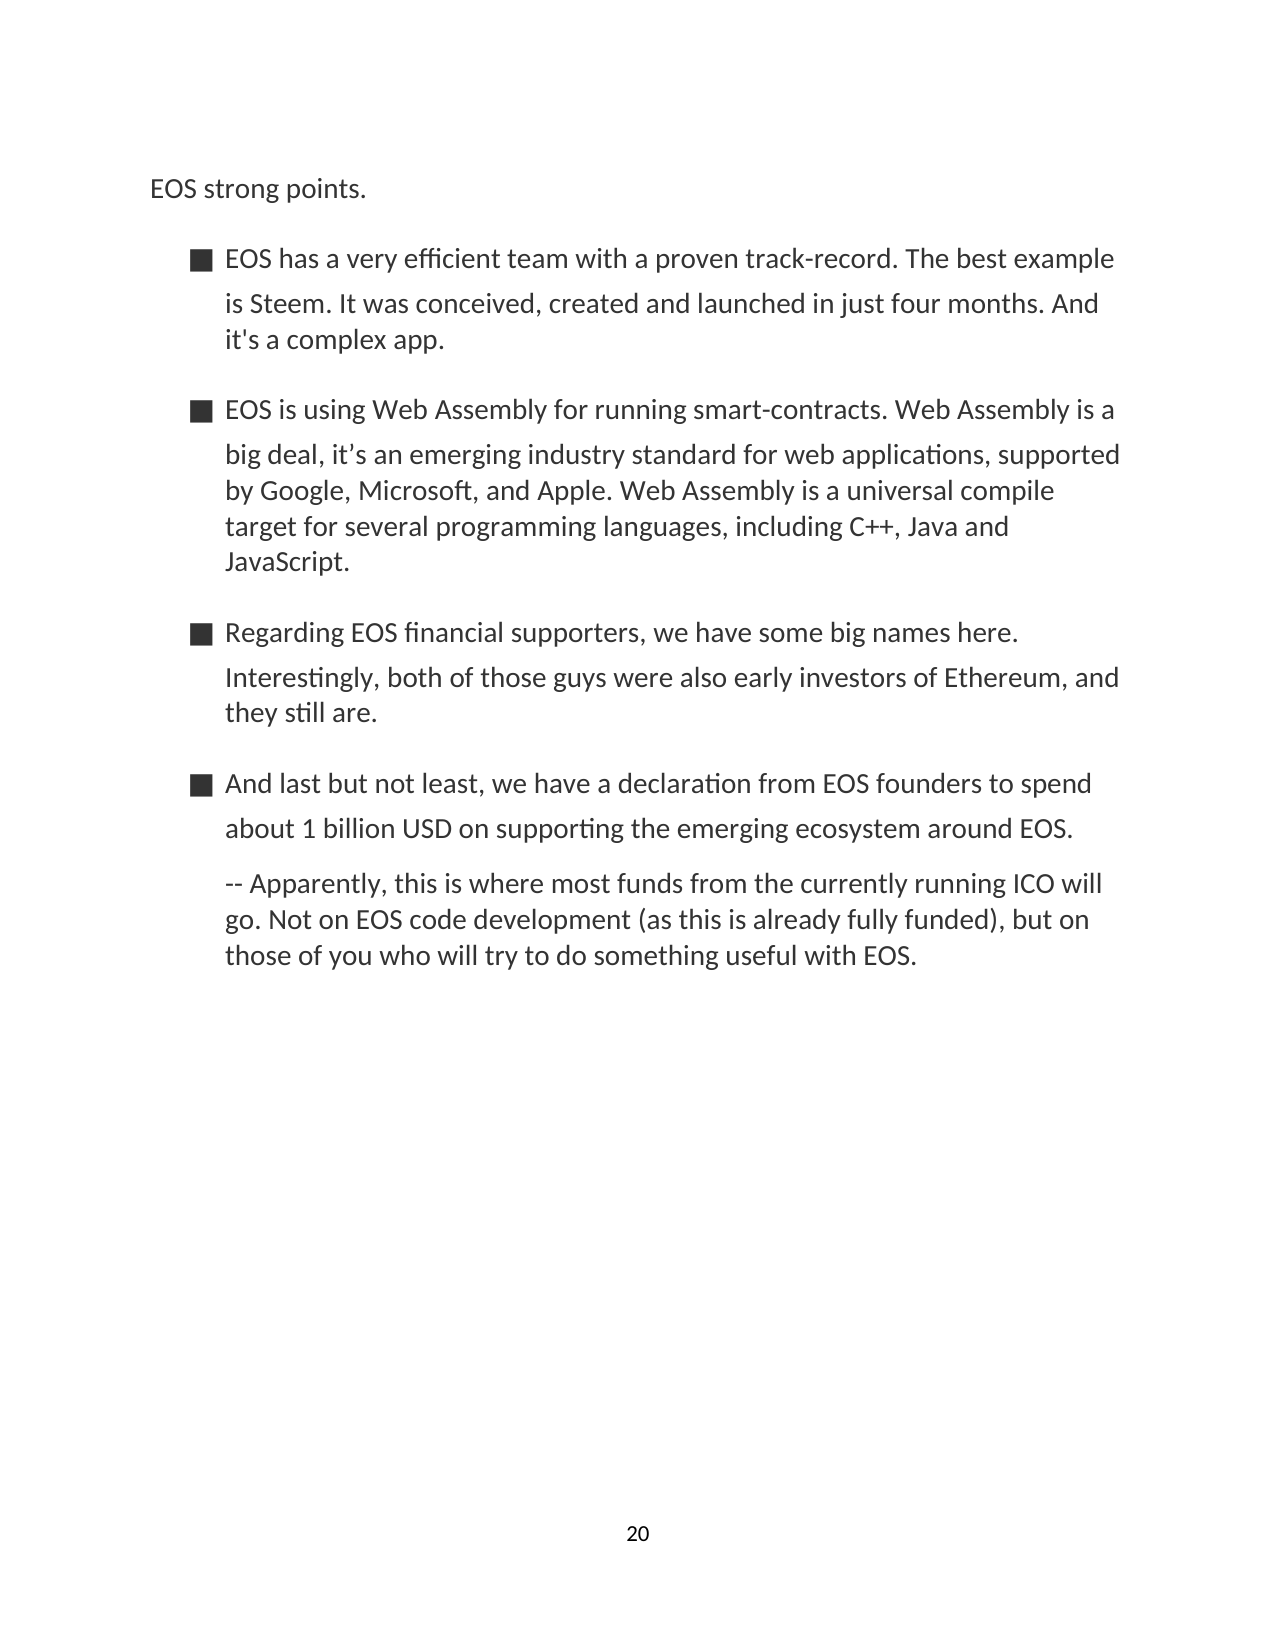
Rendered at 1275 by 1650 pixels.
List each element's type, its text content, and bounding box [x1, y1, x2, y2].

list And last but not least, we have a declaration from EOS founders to spend about 1 billion USD on supporting the emerging ecosystem around EOS. [187, 750, 1125, 845]
text -- Apparently, this is where most funds from the currently running ICO will go. Not on EOS code development (as this is already fully funded), but on those of you who will try to do something useful with EOS. [225, 865, 1125, 972]
text EOS strong points. [150, 170, 1125, 206]
list Regarding EOS financial supporters, we have some big names here. Interestingly, both of those guys were also early investors of Ethereum, and they still are. [187, 599, 1125, 730]
list EOS is using Web Assembly for running smart-contracts. Web Assembly is a big deal, it’s an emerging industry standard for web applications, supported by Google, Microsoft, and Apple. Web Assembly is a universal compile target for several programming languages, including C++, Java and JavaScript. [187, 377, 1125, 579]
list EOS has a very efficient team with a proven track-record. The best example is Steem. It was conceived, created and launched in just four months. And it's a complex app. [187, 226, 1125, 357]
